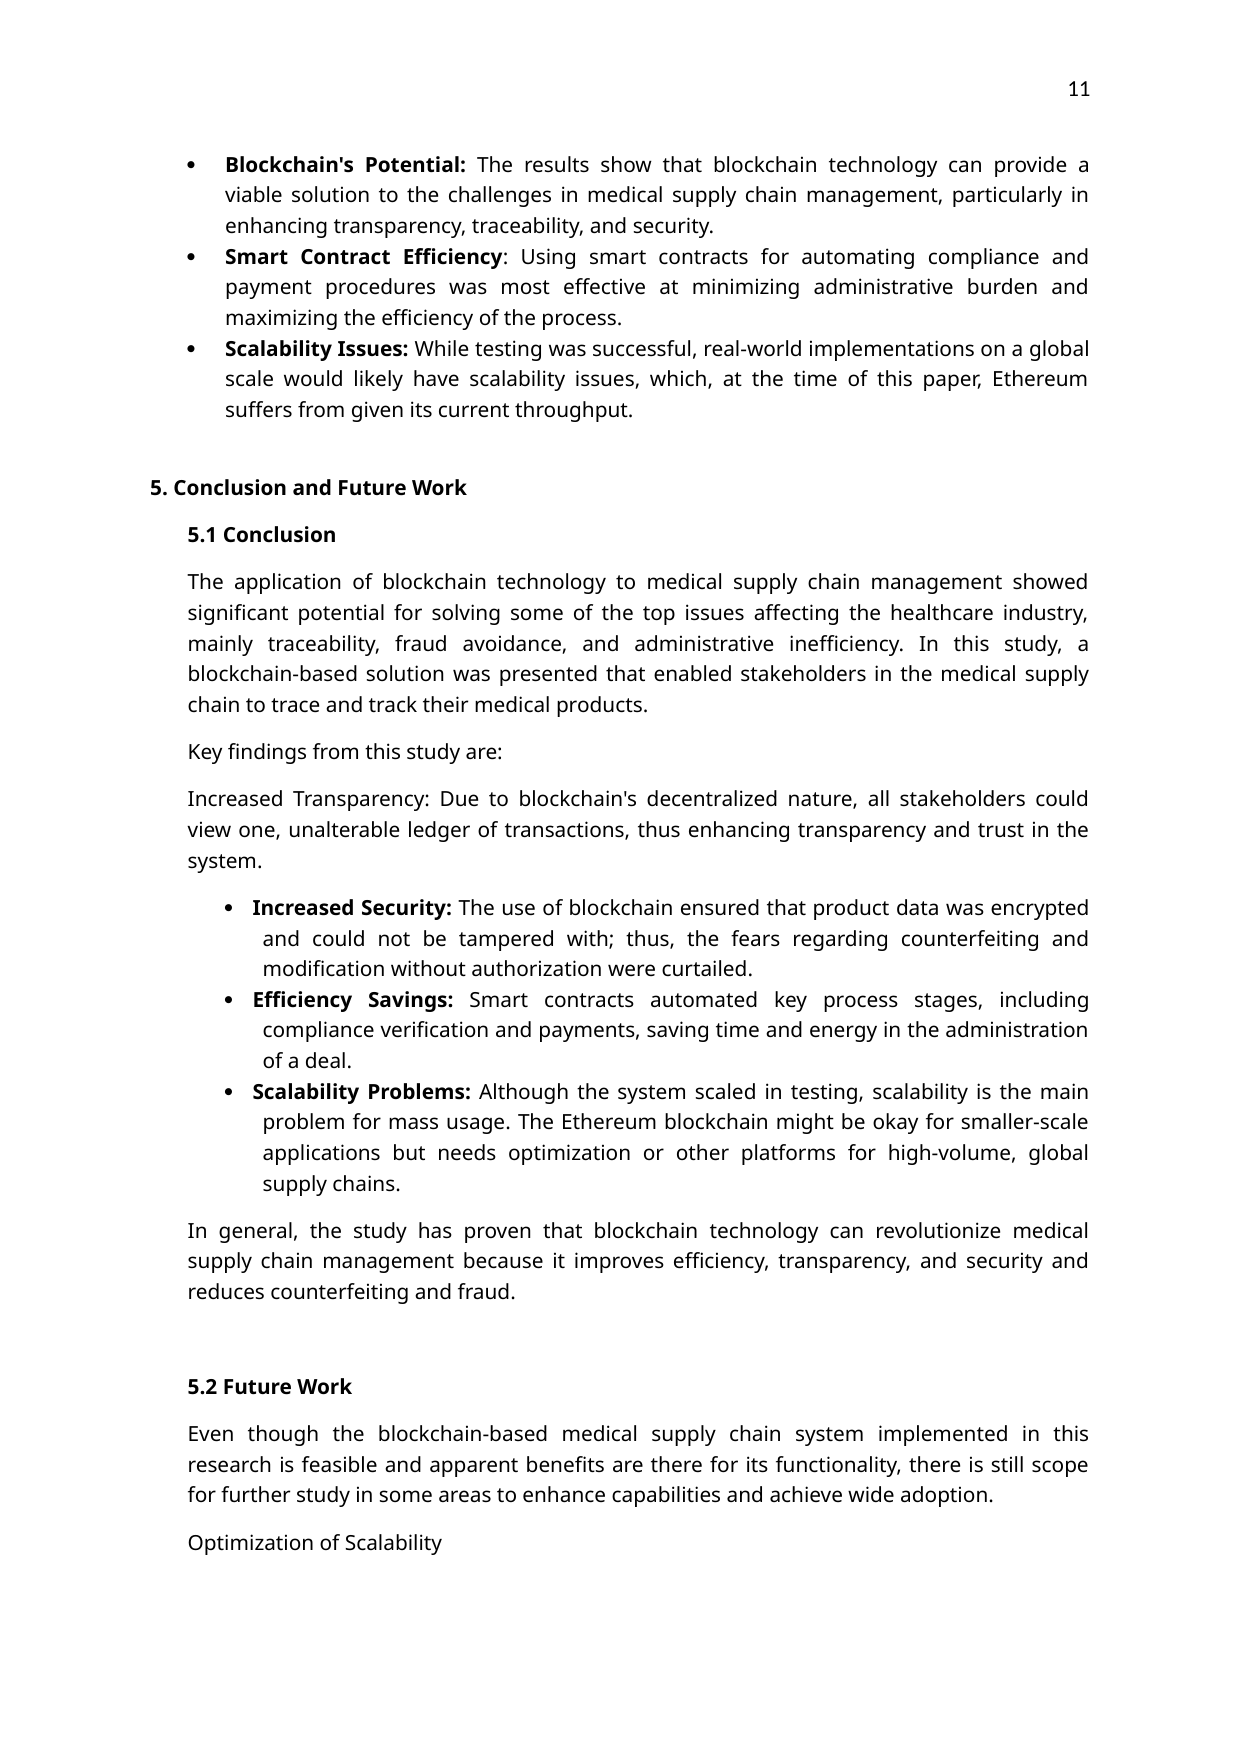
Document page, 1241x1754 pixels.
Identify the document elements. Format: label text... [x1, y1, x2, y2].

list Increased Security: The use of blockchain ensured that product data was encrypted and could not be tampered with; thus, the fears regarding counterfeiting and modification without authorization were curtailed. [225, 893, 1090, 983]
list Blockchain's Potential: The results show that blockchain technology can provide a viable solution to the challenges in medical supply chain management, particularly in enhancing transparency, traceability, and security. [187, 150, 1090, 240]
text Increased Transparency: Due to blockchain's decentralized nature, all stakeholders could view one, unalterable ledger of transactions, thus enhancing transparency and trust in the system. [187, 784, 1090, 874]
text Even though the blockchain-based medical supply chain system implemented in this research is feasible and apparent benefits are there for its functionality, there is still scope for further study in some areas to enhance capabilities and achieve wide adoption. [187, 1419, 1090, 1509]
list Smart Contract Efficiency: Using smart contracts for automating compliance and payment procedures was most effective at minimizing administrative burden and maximizing the efficiency of the process. [187, 242, 1090, 332]
text In general, the study has proven that blockchain technology can revolutionize medical supply chain management because it improves efficiency, transparency, and security and reduces counterfeiting and fraud. [187, 1216, 1090, 1306]
list Scalability Issues: While testing was successful, real-world implementations on a global scale would likely have scalability issues, which, at the time of this paper, Ethereum suffers from given its current throughput. [187, 334, 1090, 423]
text 5. Conclusion and Future Work [150, 473, 1090, 501]
text Optimization of Scalability [187, 1528, 1090, 1556]
list Scalability Problems: Although the system scaled in testing, scalability is the main problem for mass usage. The Ethereum blockchain might be okay for smaller-scale applications but needs optimization or other platforms for high-volume, global supply chains. [225, 1077, 1090, 1197]
text The application of blockchain technology to medical supply chain management showed significant potential for solving some of the top issues affecting the healthcare industry, mainly traceability, fraud avoidance, and administrative inefficiency. In this study, a blockchain-based solution was presented that enabled stakeholders in the medical supply chain to trace and track their medical products. [187, 567, 1090, 718]
text 5.2 Future Work [187, 1372, 1090, 1400]
text 5.1 Conclusion [187, 520, 1090, 549]
text Key findings from this study are: [187, 737, 1090, 766]
list Efficiency Savings: Smart contracts automated key process stages, including compliance verification and payments, saving time and energy in the administration of a deal. [225, 985, 1090, 1075]
